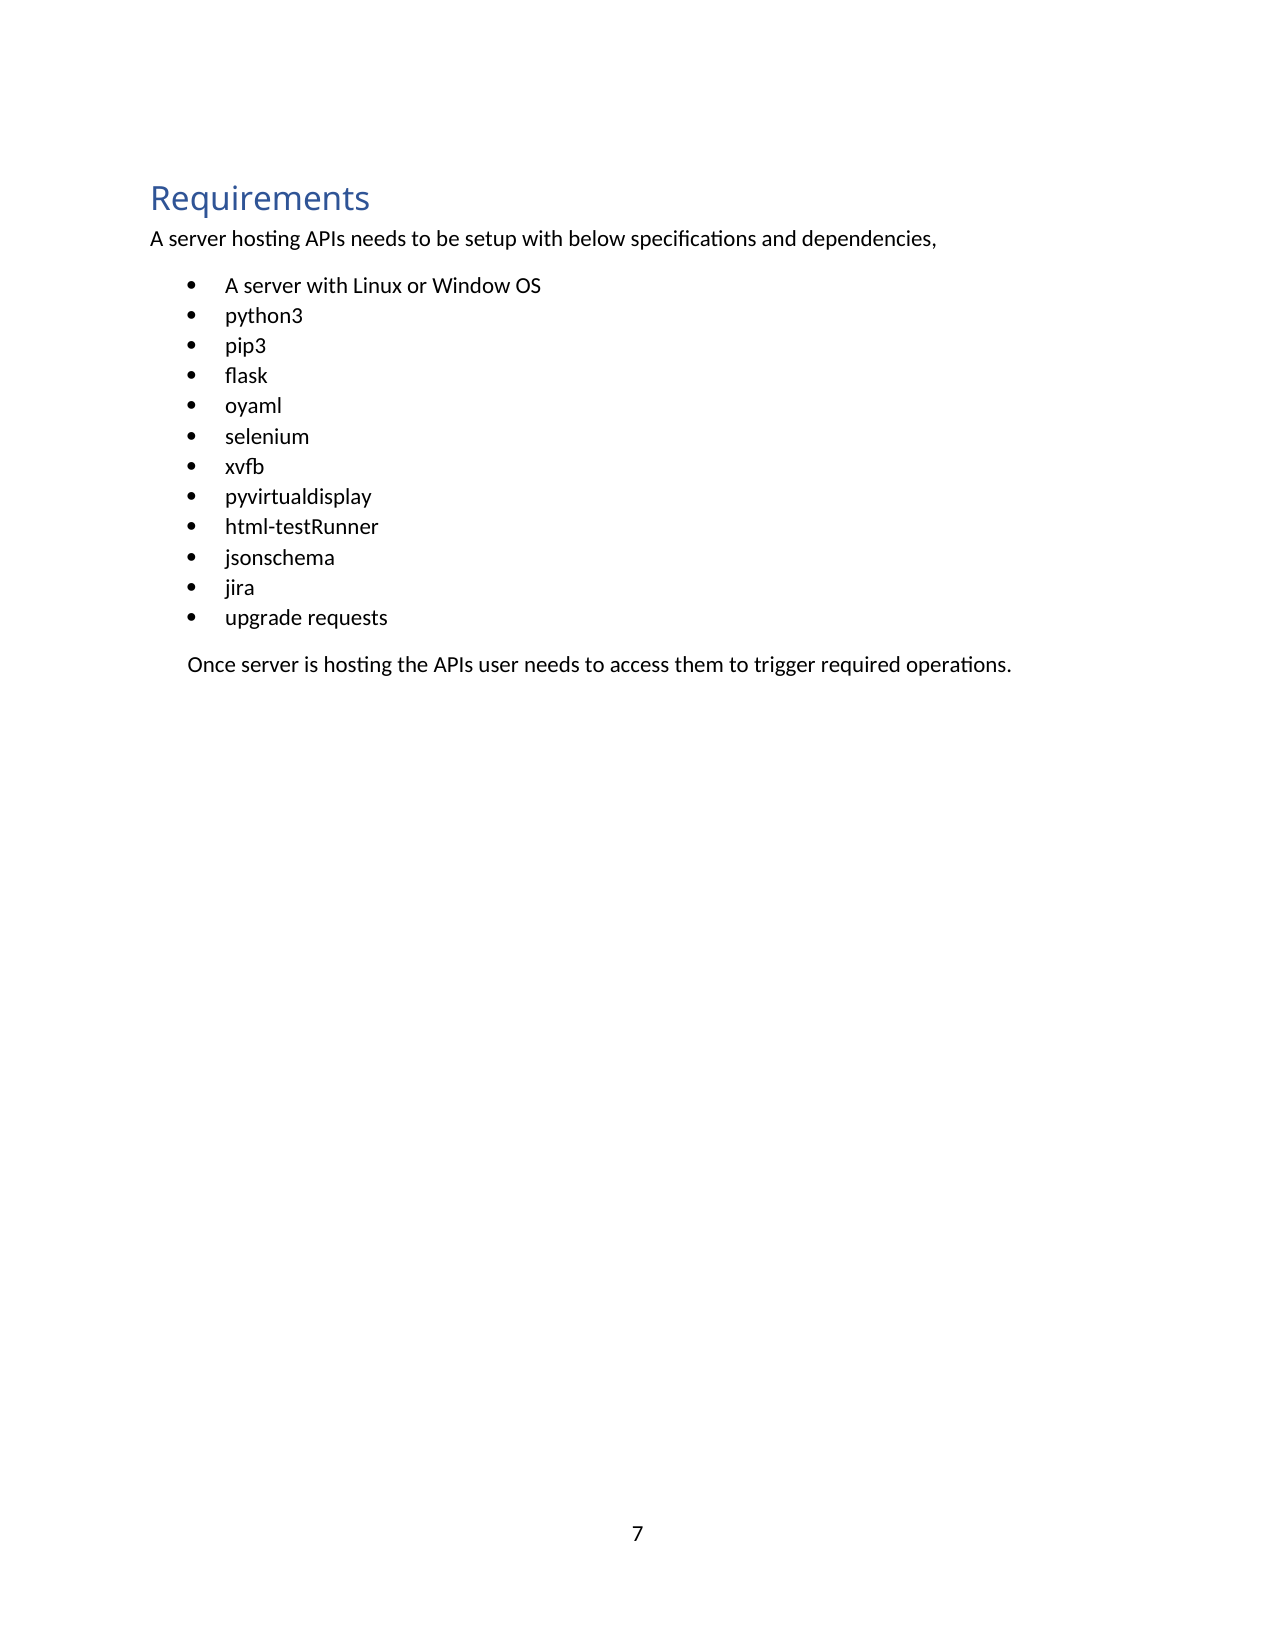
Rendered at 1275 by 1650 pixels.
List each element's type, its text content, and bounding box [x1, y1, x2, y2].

list oyaml [187, 392, 1125, 420]
subtitle Requirements [150, 175, 1125, 220]
list xvfb [187, 452, 1125, 480]
text Once server is hosting the APIs user needs to access them to trigger required operations. [187, 650, 1125, 678]
list A server with Linux or Window OS [187, 271, 1125, 299]
list html-testRunner [187, 512, 1125, 541]
list jsonschema [187, 543, 1125, 571]
list python3 [187, 301, 1125, 329]
list pip3 [187, 331, 1125, 359]
list selenium [187, 422, 1125, 450]
list flask [187, 361, 1125, 389]
text A server hosting APIs needs to be setup with below specifications and dependencies, [150, 224, 1125, 252]
list pyvirtualdisplay [187, 482, 1125, 510]
list upgrade requests [187, 603, 1125, 631]
list jira [187, 573, 1125, 601]
